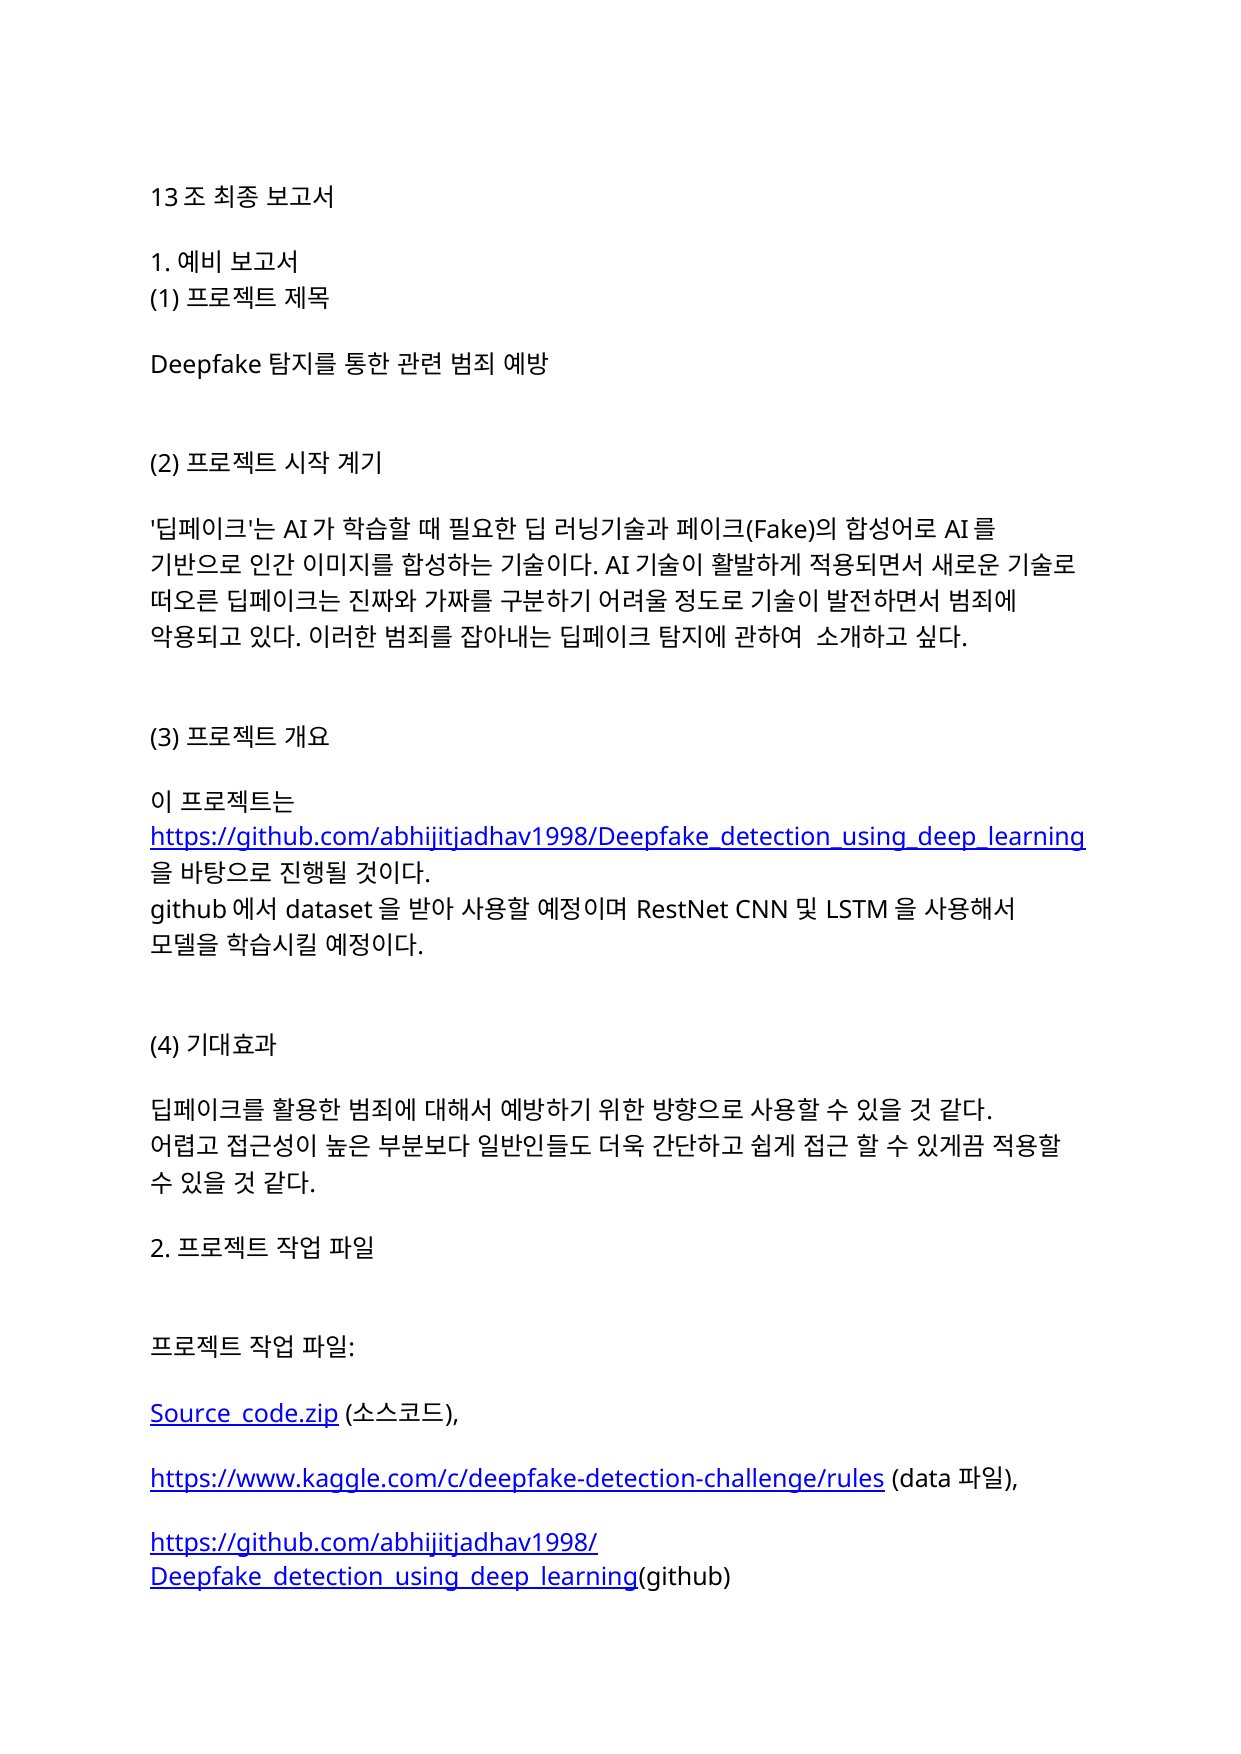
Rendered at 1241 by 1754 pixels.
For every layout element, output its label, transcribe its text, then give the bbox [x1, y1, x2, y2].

text (4) 기대효과 [150, 1025, 1090, 1061]
text (3) 프로젝트 개요 [150, 717, 1090, 754]
text 2. 프로젝트 작업 파일 [150, 1228, 1090, 1265]
text 프로젝트 작업 파일: [150, 1294, 1090, 1364]
text Deepfake 탐지를 통한 관련 범죄 예방 [150, 344, 1090, 414]
text '딥페이크'는 AI가 학습할 때 필요한 딥 러닝기술과 페이크(Fake)의 합성어로 AI를 기반으로 인간 이미지를 합성하는 기술이다. AI기술이 활발하게 적용되면서 새로운 기술로 떠오른 딥페이크는 진짜와 가짜를 구분하기 어려울 정도로 기술이 발전하면서 범죄에 악용되고 있다. 이러한 범죄를 잡아내는 딥페이크 탐지에 관하여 소개하고 싶다. [150, 509, 1090, 688]
text 1. 예비 보고서 (1) 프로젝트 제목 [150, 243, 1090, 315]
text 13조 최종 보고서 [150, 177, 1090, 213]
text https://www.kaggle.com/c/deepfake-detection-challenge/rules (data 파일), [150, 1459, 1090, 1495]
text 이 프로젝트는 https://github.com/abhijitjadhav1998/Deepfake_detection_using_deep_learning 을 바탕으로 진행될 것이다. github에서 dataset을 받아 사용할 예정이며 RestNet CNN 및 LSTM을 사용해서 모델을 학습시킬 예정이다. [150, 783, 1090, 996]
text 딥페이크를 활용한 범죄에 대해서 예방하기 위한 방향으로 사용할 수 있을 것 같다. 어렵고 접근성이 높은 부분보다 일반인들도 더욱 간단하고 쉽게 접근 할 수 있게끔 적용할 수 있을 것 같다. [150, 1091, 1090, 1199]
text Source_code.zip (소스코드), [150, 1393, 1090, 1429]
text (2) 프로젝트 시작 계기 [150, 444, 1090, 480]
text https://github.com/abhijitjadhav1998/Deepfake_detection_using_deep_learning(github) [150, 1524, 1090, 1592]
